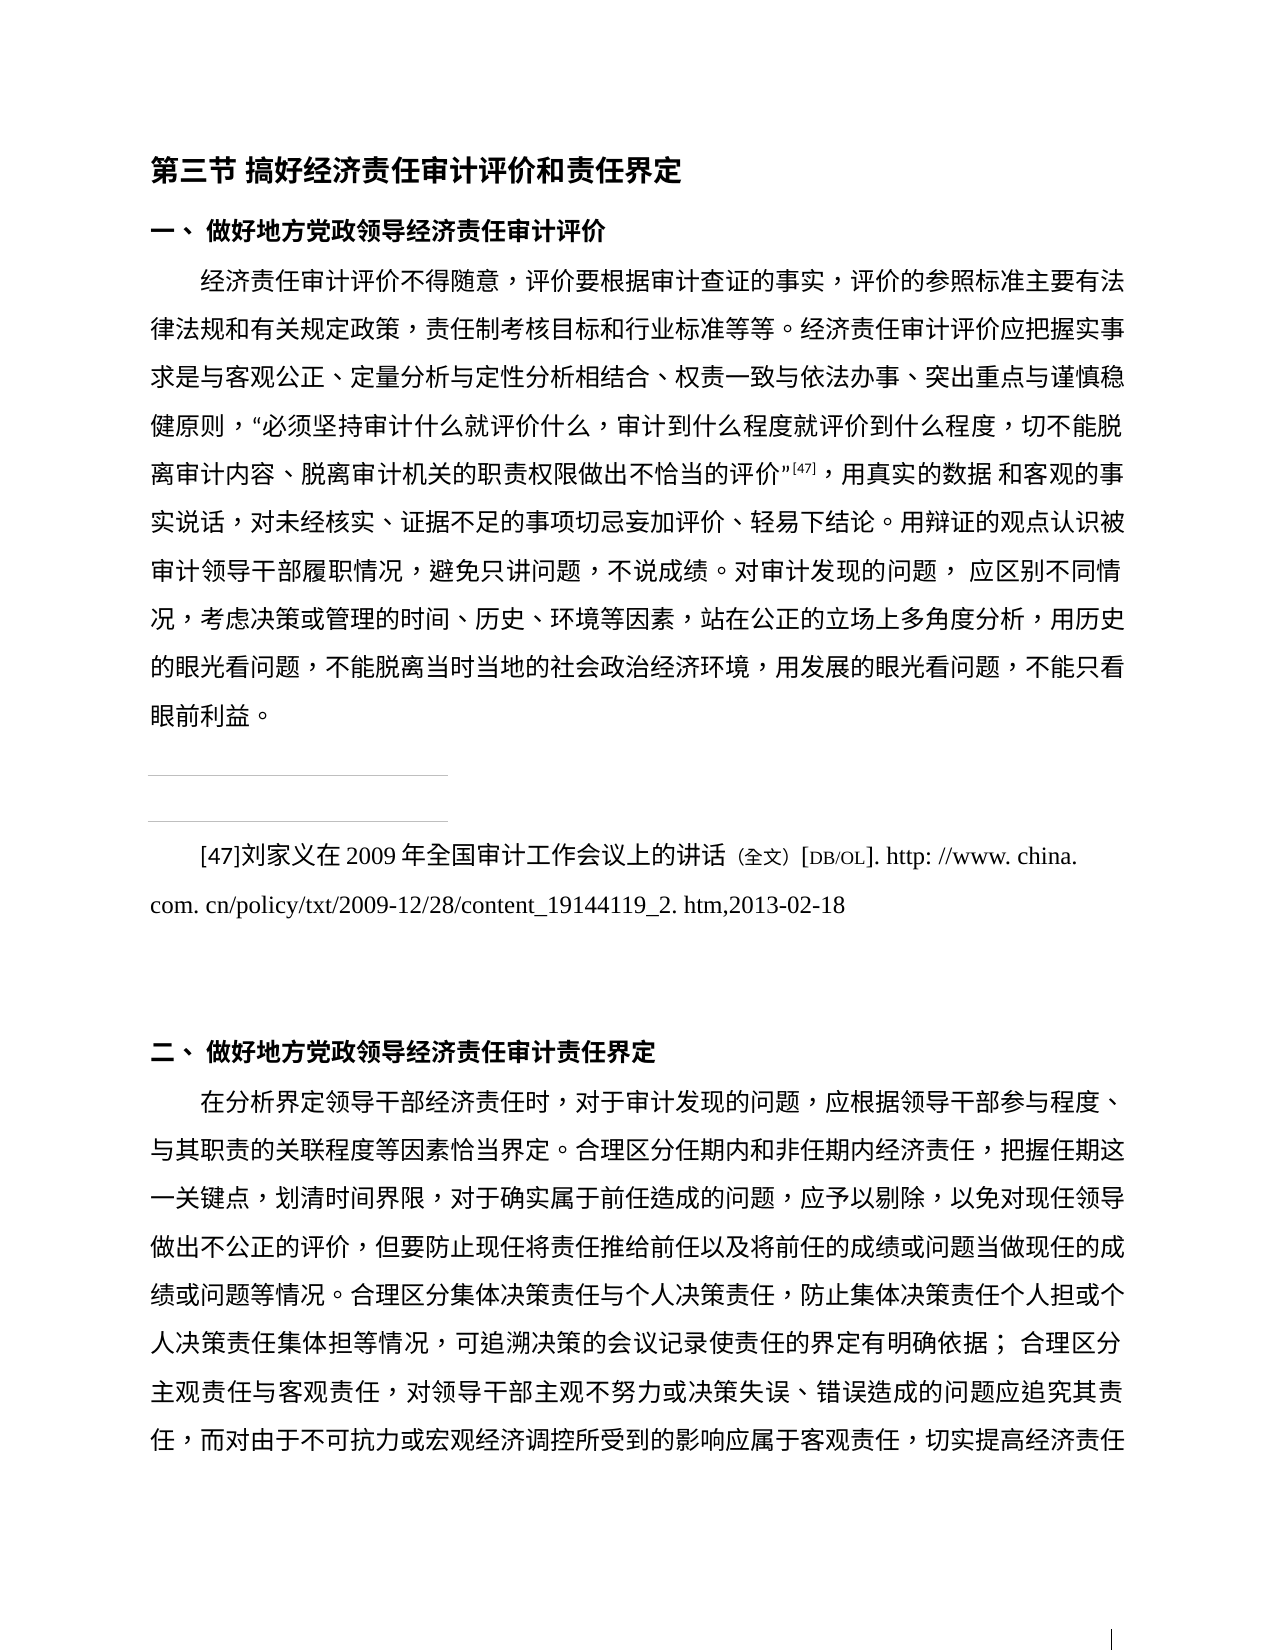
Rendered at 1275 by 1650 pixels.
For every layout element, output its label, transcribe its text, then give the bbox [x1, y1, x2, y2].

subtitle 第三节 搞好经济责任审计评价和责任界定 [150, 150, 1125, 190]
subtitle 一、 做好地方党政领导经济责任审计评价 [150, 214, 1125, 248]
subtitle 二、 做好地方党政领导经济责任审计责任界定 [150, 1035, 1125, 1069]
text [47]刘家义在2009年全国审计工作会议上的讲话（全文）[DB/OL]. http: //www. china. com. cn/policy/txt/2009-12/28/content_19144119_2. htm,2013-02-18 [150, 823, 1125, 919]
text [150, 1069, 1125, 1456]
text 经济责任审计评价不得随意，评价要根据审计查证的事实，评价的参照标准主要有法律法规和有关规定政策，责任制考核目标和行业标准等等。经济责任审计评价应把握实事求是与客观公正、定量分析与定性分析相结合、权责一致与依法办事、突出重点与谨慎稳健原则，“必须坚持审计什么就评价什么，审计到什么程度就评价到什么程度，切不能脱离审计内容、脱离审计机关的职责权限做出不恰当的评价”[47]，用真实的数据 和客观的事实说话，对未经核实、证据不足的事项切忌妄加评价、轻易下结论。用辩证的观点认识被审计领导干部履职情况，避免只讲问题，不说成绩。对审计发现的问题， 应区别不同情况，考虑决策或管理的时间、历史、环境等因素，站在公正的立场上多角度分析，用历史的眼光看问题，不能脱离当时当地的社会政治经济环境，用发展的眼光看问题，不能只看眼前利益。 [150, 248, 1125, 731]
